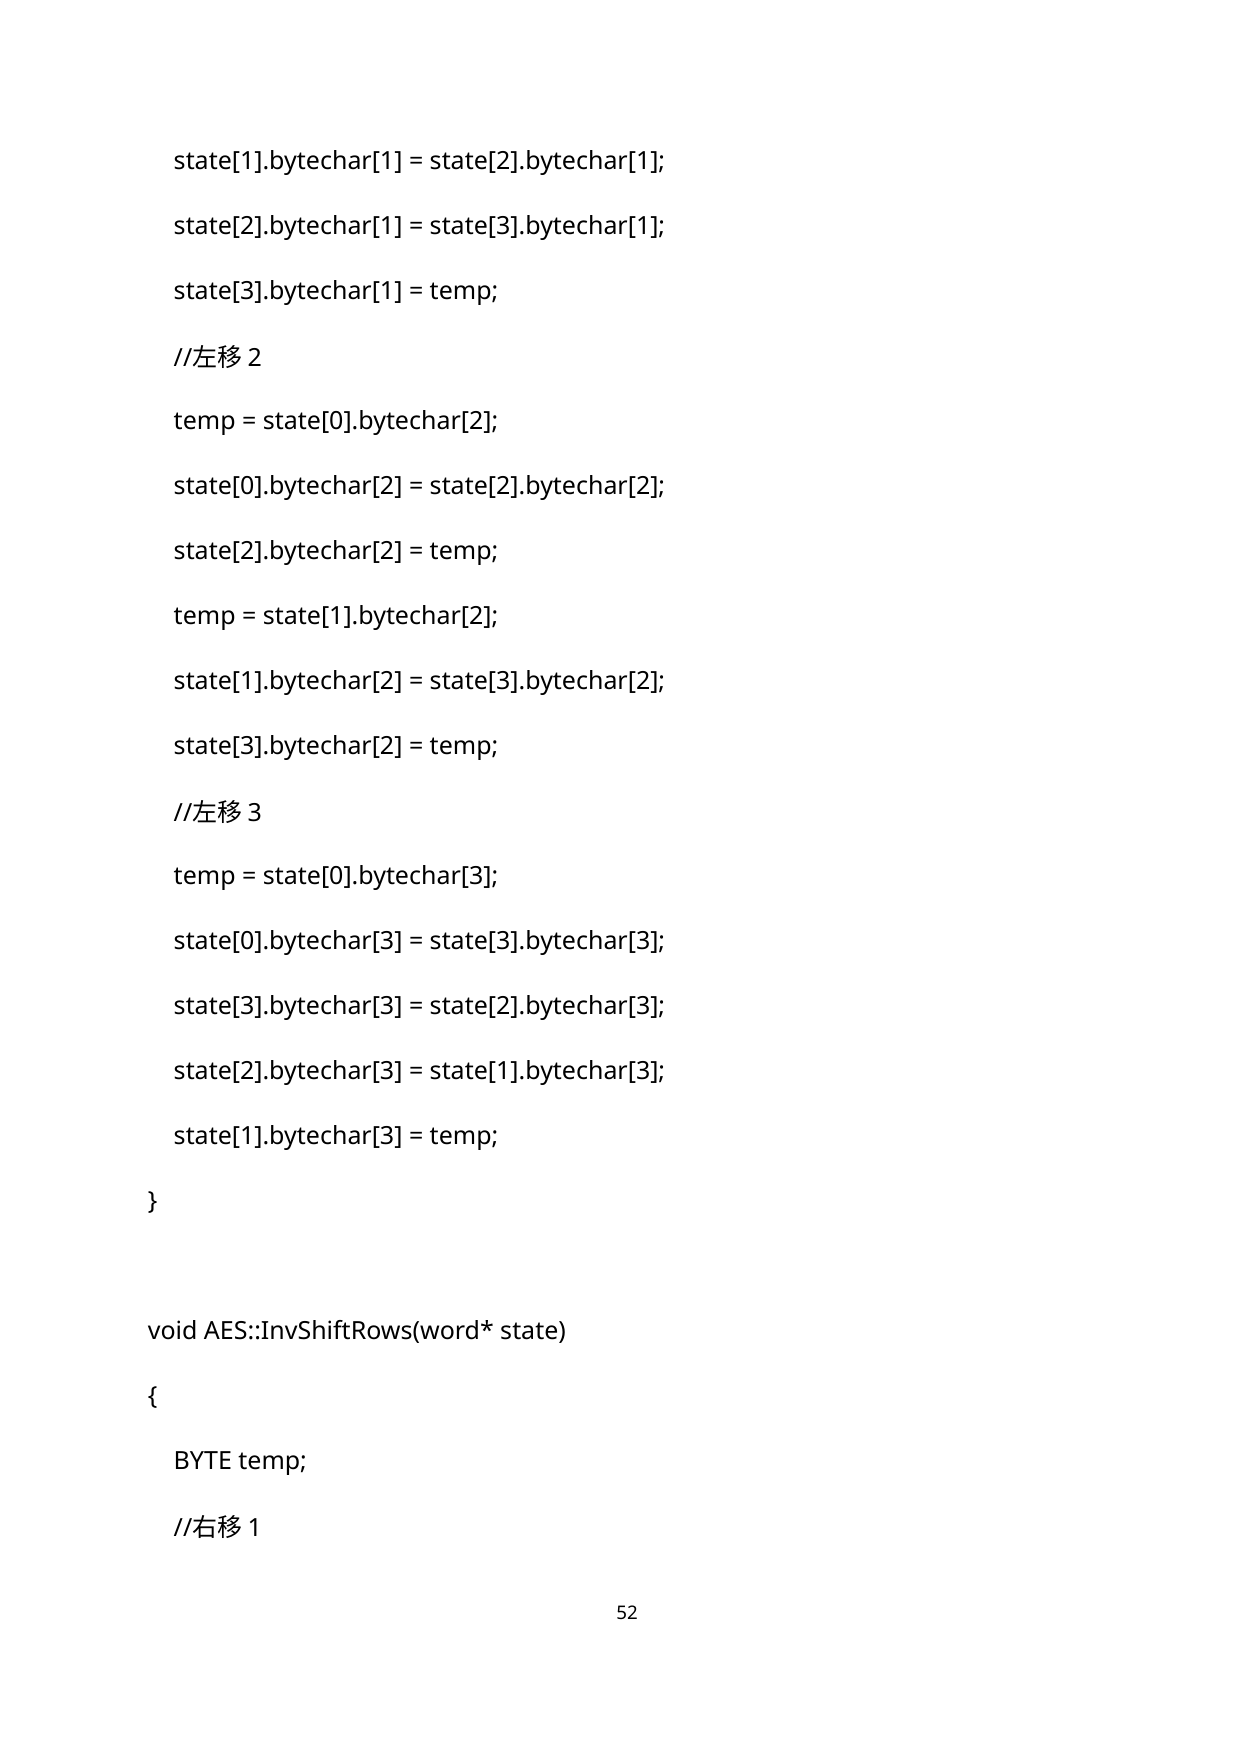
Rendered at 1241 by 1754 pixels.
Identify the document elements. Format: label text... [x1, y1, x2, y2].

text state[2].bytechar[2] = temp; [148, 518, 1106, 583]
text temp = state[0].bytechar[2]; [148, 388, 1106, 453]
text temp = state[0].bytechar[3]; [148, 843, 1106, 908]
text void AES::InvShiftRows(word* state) [148, 1298, 1106, 1363]
text } [148, 1168, 1106, 1233]
text state[1].bytechar[3] = temp; [148, 1103, 1106, 1168]
text state[1].bytechar[2] = state[3].bytechar[2]; [148, 648, 1106, 713]
text BYTE temp; [148, 1428, 1106, 1493]
text { [148, 1363, 1106, 1428]
text state[1].bytechar[1] = state[2].bytechar[1]; [148, 128, 1106, 193]
text state[2].bytechar[1] = state[3].bytechar[1]; [148, 193, 1106, 258]
text state[3].bytechar[1] = temp; [148, 258, 1106, 323]
text temp = state[1].bytechar[2]; [148, 583, 1106, 648]
text //右移1 [148, 1493, 1106, 1558]
text state[3].bytechar[3] = state[2].bytechar[3]; [148, 973, 1106, 1038]
text state[0].bytechar[2] = state[2].bytechar[2]; [148, 453, 1106, 518]
text state[3].bytechar[2] = temp; [148, 713, 1106, 778]
text //左移3 [148, 778, 1106, 843]
text state[2].bytechar[3] = state[1].bytechar[3]; [148, 1038, 1106, 1103]
text state[0].bytechar[3] = state[3].bytechar[3]; [148, 908, 1106, 973]
text //左移2 [148, 323, 1106, 388]
